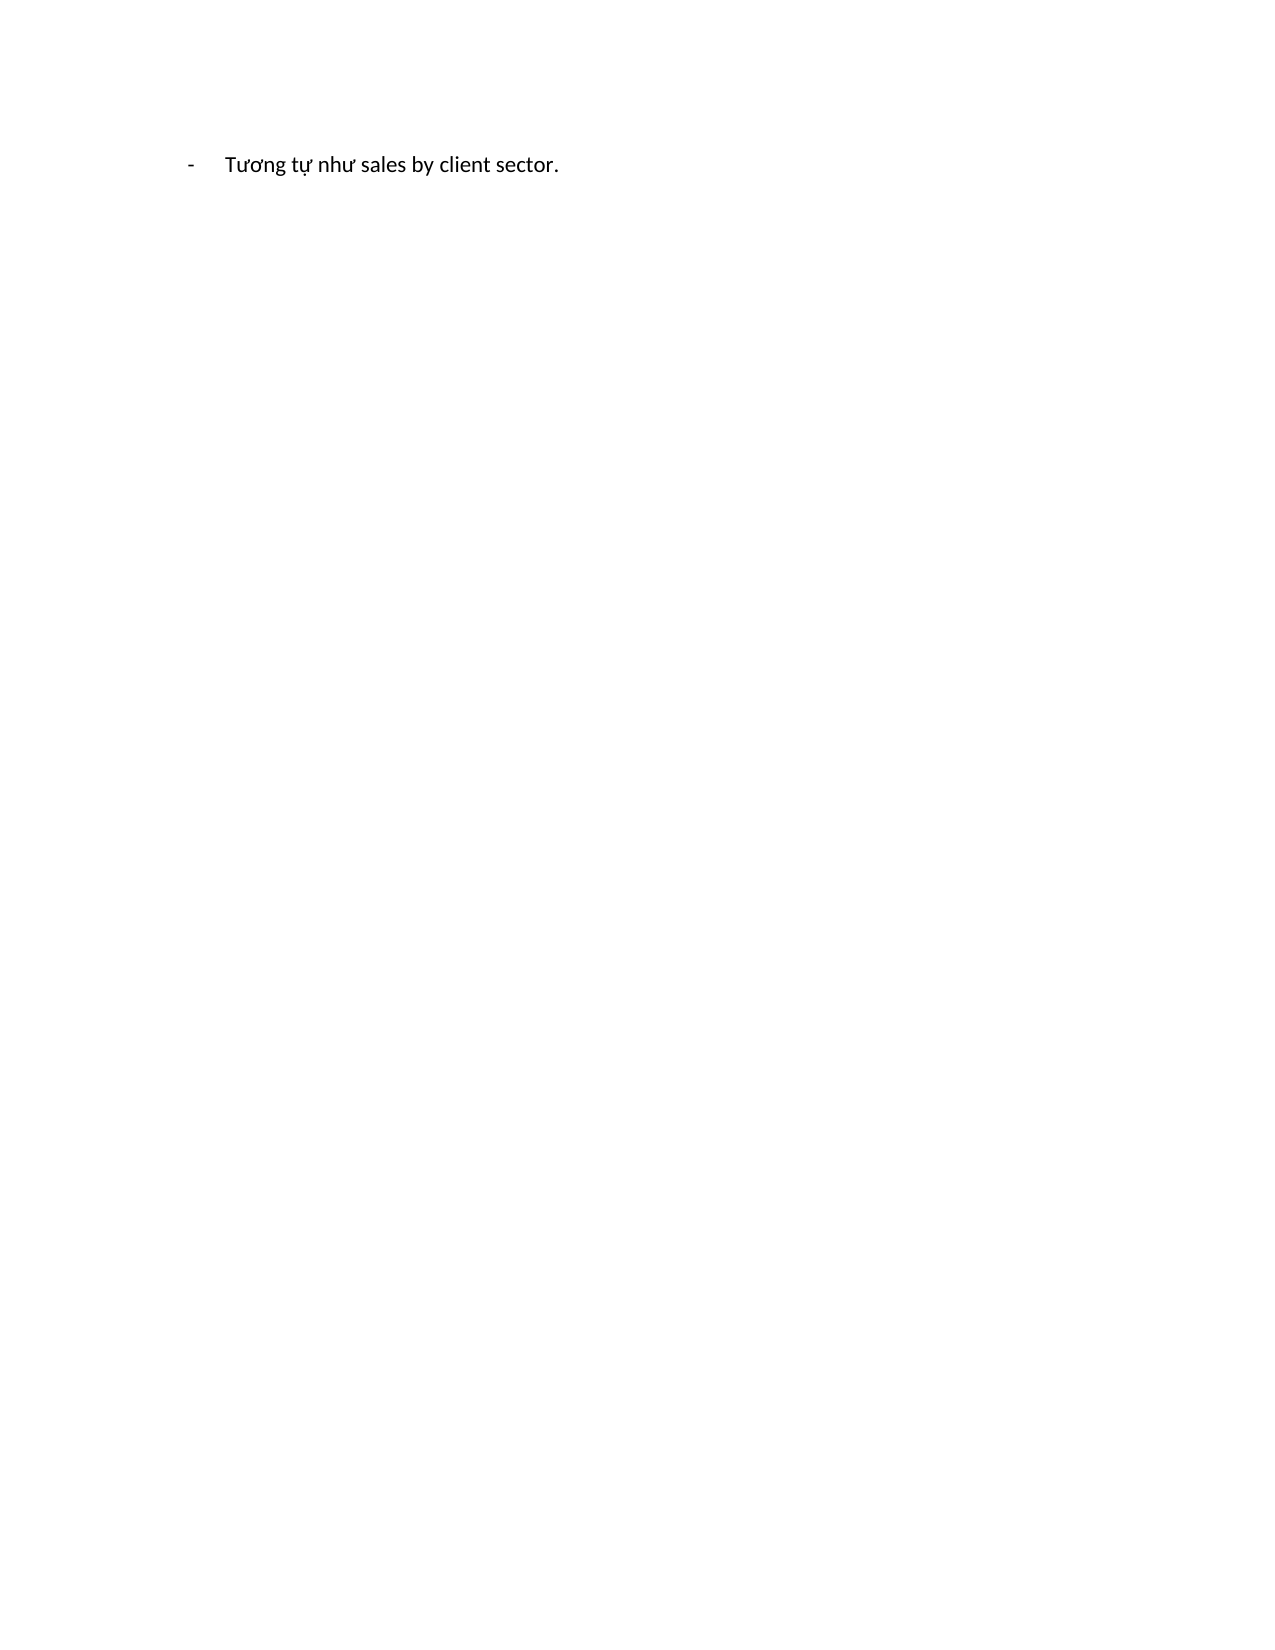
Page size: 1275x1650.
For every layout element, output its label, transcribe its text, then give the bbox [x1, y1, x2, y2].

list Tương tự như sales by client sector. [187, 150, 1125, 178]
